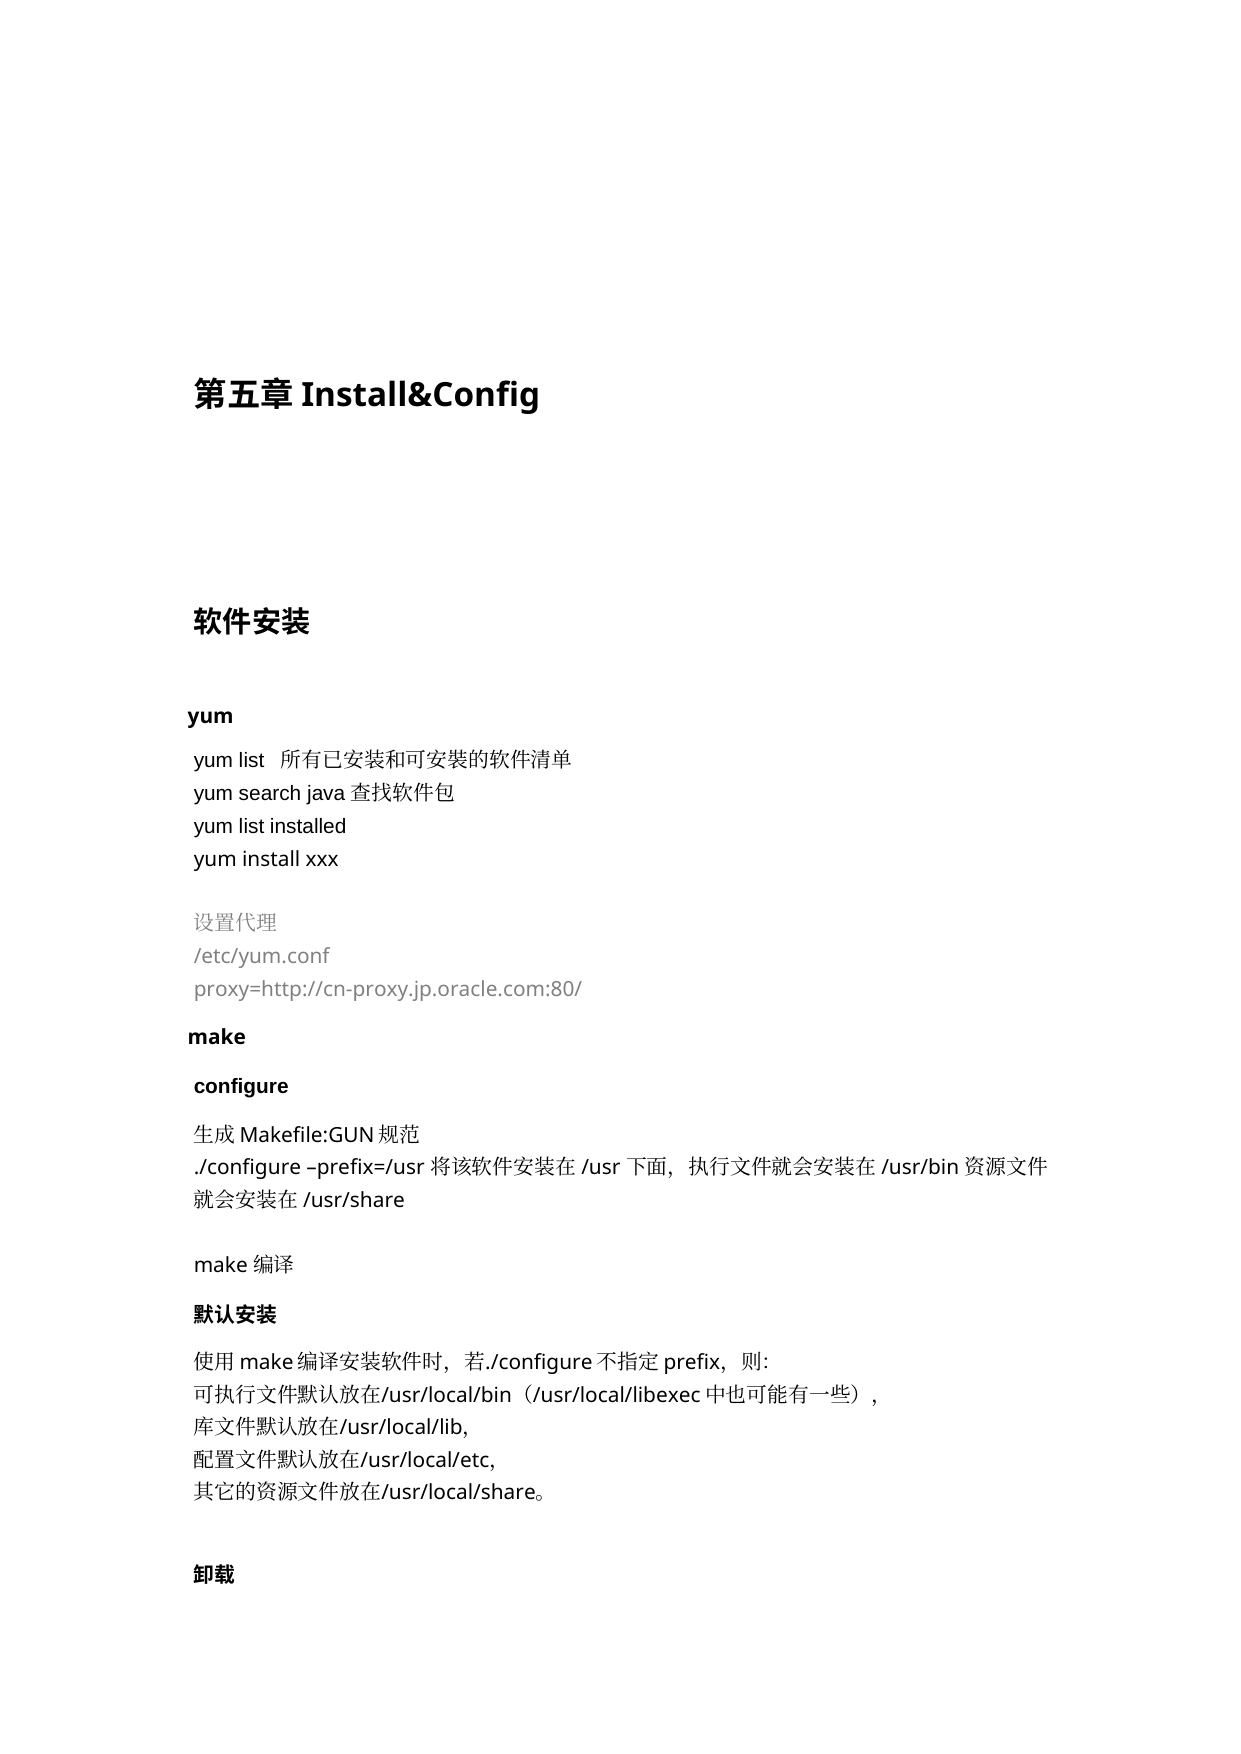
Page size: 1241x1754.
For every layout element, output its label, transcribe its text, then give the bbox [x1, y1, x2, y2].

subtitle yum [187, 699, 1053, 732]
subtitle make [187, 1020, 1053, 1053]
text yum search java 查找软件包 [193, 777, 1053, 809]
subtitle 第五章 Install&Config [193, 360, 1053, 425]
text ./configure –prefix=/usr 将该软件安装在 /usr 下面，执行文件就会安装在 /usr/bin 资源文件就会安装在 /usr/share [193, 1150, 1053, 1215]
text /etc/yum.conf [193, 939, 1053, 972]
text 默认安装 [193, 1297, 1053, 1329]
text proxy=http://cn-proxy.jp.oracle.com:80/ [193, 972, 1053, 1004]
text make 编译 [193, 1248, 1053, 1280]
text yum list installed [193, 809, 1053, 842]
text configure [193, 1069, 1053, 1102]
text 卸载 [193, 1557, 1053, 1589]
text 库文件默认放在/usr/local/lib， [193, 1410, 1053, 1443]
text 使用make编译安装软件时，若./configure不指定prefix，则： [193, 1345, 1053, 1378]
text yum list 所有已安装和可安裝的软件清单 [193, 744, 1053, 777]
text 生成Makefile:GUN规范 [193, 1118, 1053, 1150]
text 设置代理 [193, 907, 1053, 939]
text 可执行文件默认放在/usr/local/bin（/usr/local/libexec中也可能有一些）， [193, 1378, 1053, 1410]
text yum install xxx [193, 842, 1053, 874]
subtitle 软件安装 [193, 587, 1053, 652]
text 其它的资源文件放在/usr/local/share。 [193, 1475, 1053, 1508]
text 配置文件默认放在/usr/local/etc， [193, 1443, 1053, 1475]
